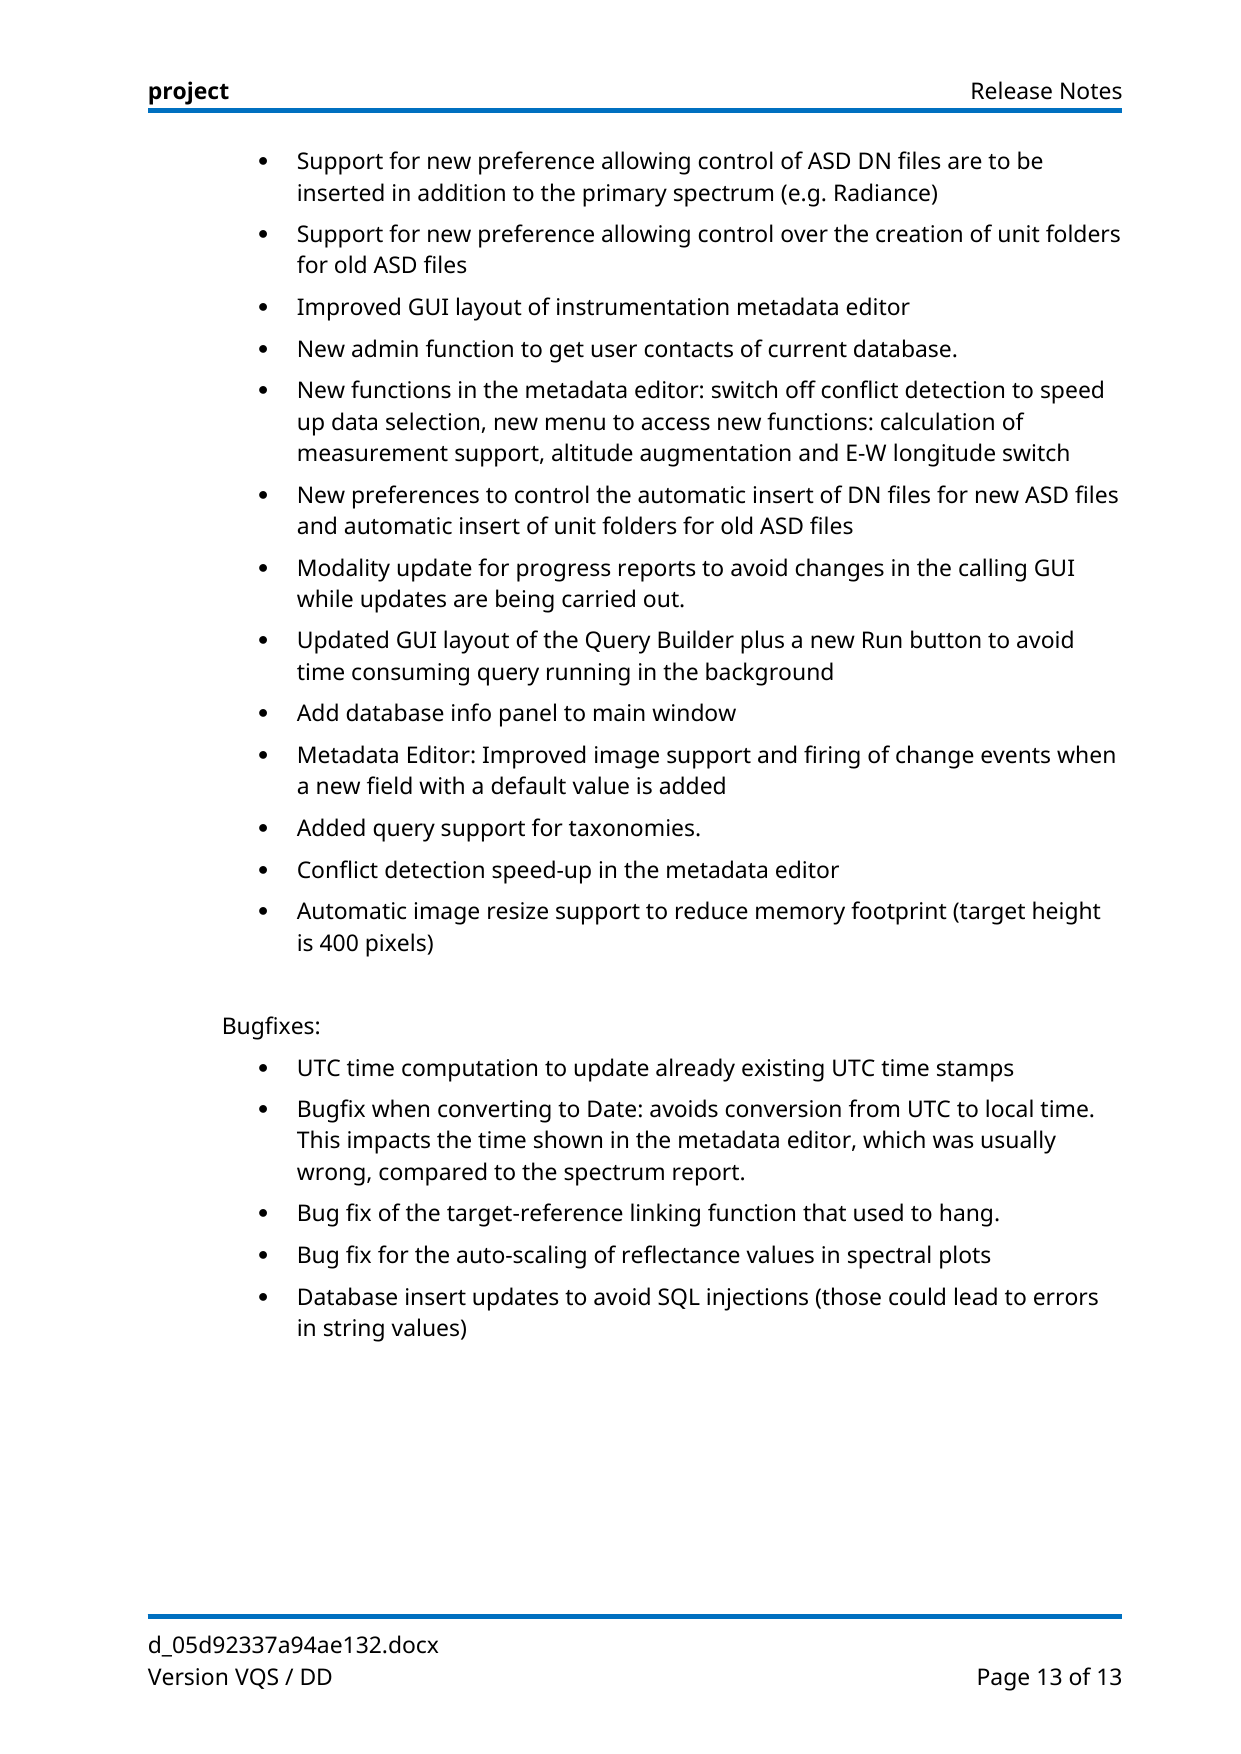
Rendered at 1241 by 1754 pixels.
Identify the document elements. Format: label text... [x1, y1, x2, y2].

list New admin function to get user contacts of current database. [259, 333, 1122, 364]
list New preferences to control the automatic insert of DN files for new ASD files and automatic insert of unit folders for old ASD files [259, 478, 1122, 541]
list Bug fix for the auto-scaling of reflectance values in spectral plots [259, 1239, 1122, 1270]
list Automatic image resize support to reduce memory footprint (target height is 400 pixels) [259, 895, 1122, 958]
list Database insert updates to avoid SQL injections (those could lead to errors in string values) [259, 1281, 1122, 1343]
list Bug fix of the target-reference linking function that used to hang. [259, 1197, 1122, 1228]
list Conflict detection speed-up in the metadata editor [259, 853, 1122, 885]
list Metadata Editor: Improved image support and firing of change events when a new field with a default value is added [259, 739, 1122, 801]
list Updated GUI layout of the Query Builder plus a new Run button to avoid time consuming query running in the background [259, 624, 1122, 687]
text Bugfixes: [222, 1010, 1122, 1041]
list Support for new preference allowing control over the creation of unit folders for old ASD files [259, 218, 1122, 281]
list UTC time computation to update already existing UTC time stamps [259, 1051, 1122, 1083]
list Support for new preference allowing control of ASD DN files are to be inserted in addition to the primary spectrum (e.g. Radiance) [259, 145, 1122, 208]
list Bugfix when converting to Date: avoids conversion from UTC to local time. This impacts the time shown in the metadata editor, which was usually wrong, compared to the spectrum report. [259, 1093, 1122, 1187]
list Modality update for progress reports to avoid changes in the calling GUI while updates are being carried out. [259, 551, 1122, 614]
list Added query support for taxonomies. [259, 812, 1122, 843]
list Improved GUI layout of instrumentation metadata editor [259, 291, 1122, 322]
list Add database info panel to main window [259, 697, 1122, 728]
list New functions in the metadata editor: switch off conflict detection to speed up data selection, new menu to access new functions: calculation of measurement support, altitude augmentation and E-W longitude switch [259, 374, 1122, 468]
